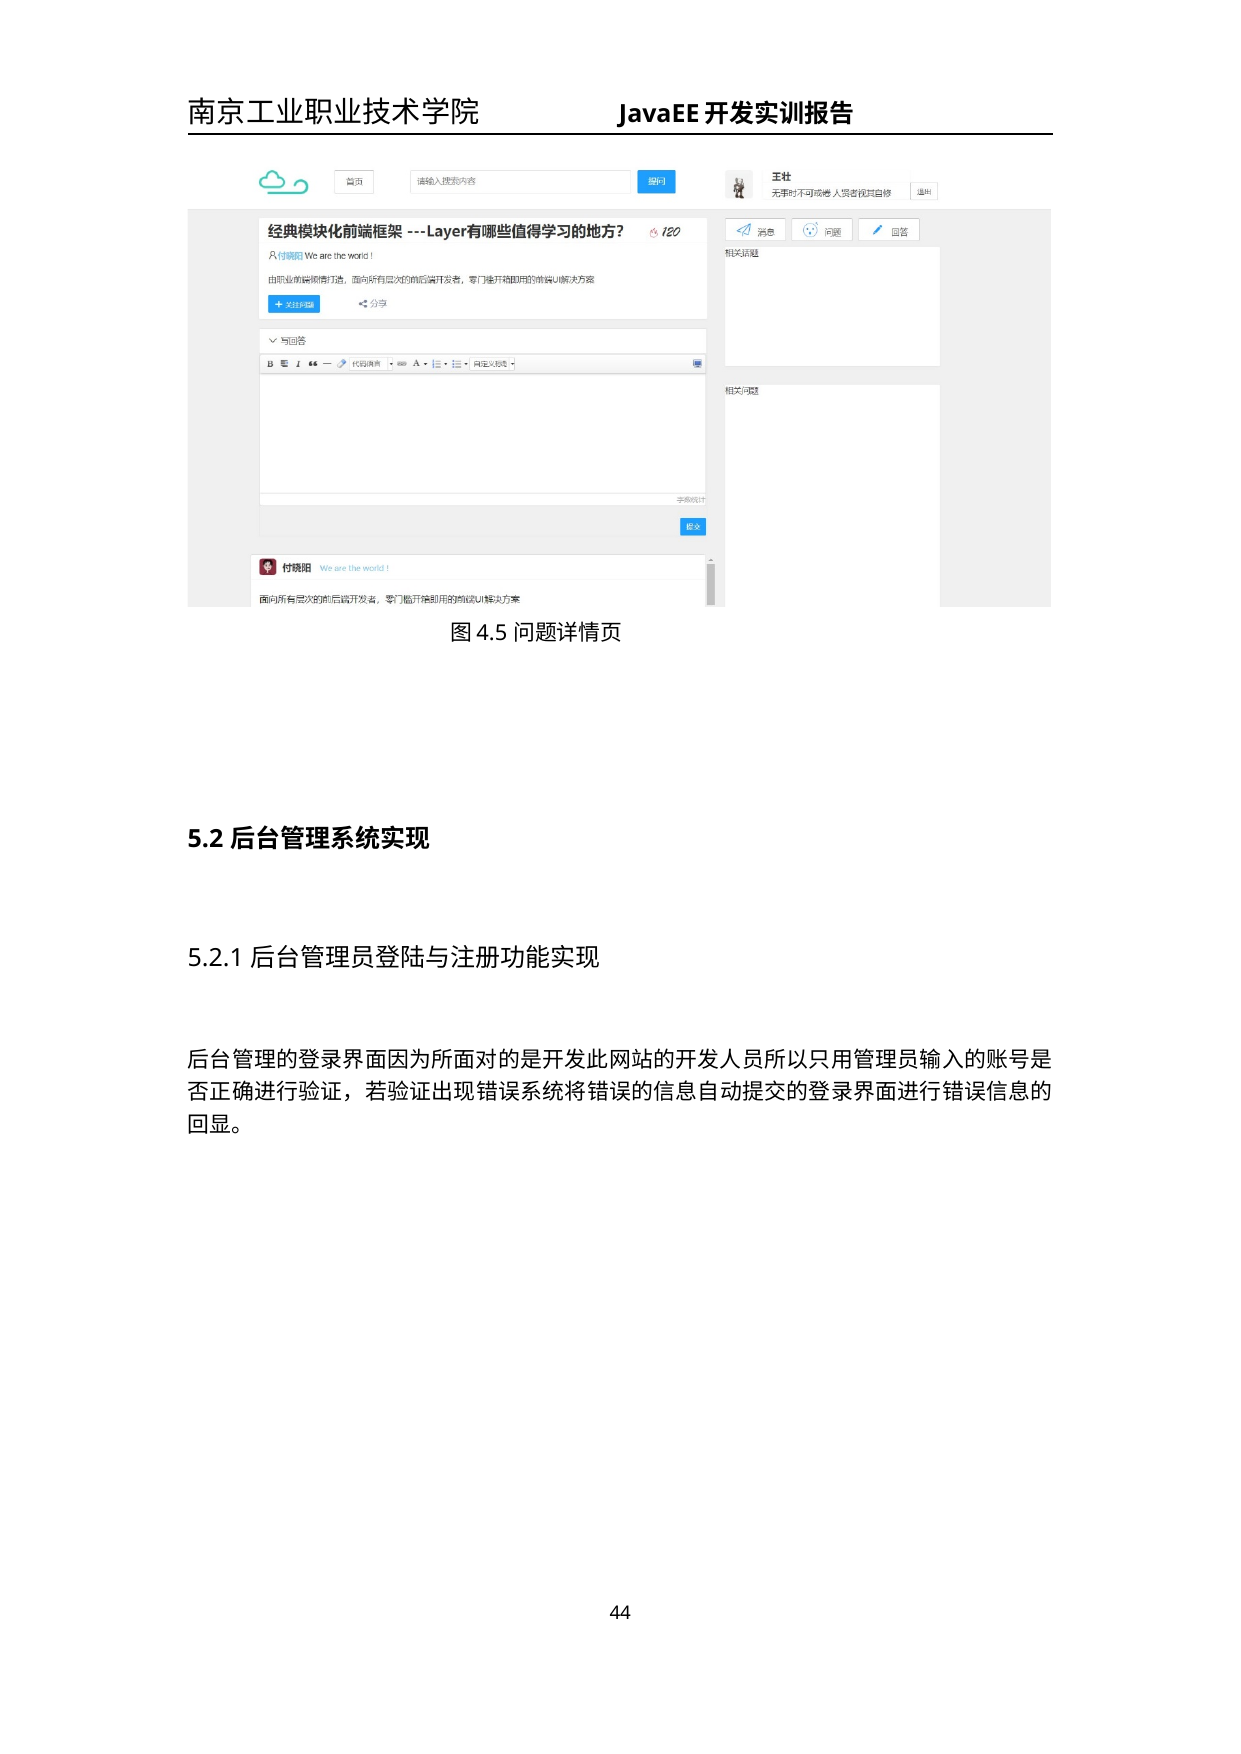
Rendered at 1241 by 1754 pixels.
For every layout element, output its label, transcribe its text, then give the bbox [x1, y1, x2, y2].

subtitle 5.2 后台管理系统实现 [187, 804, 1053, 869]
text 后台管理的登录界面因为所面对的是开发此网站的开发人员所以只用管理员输入的账号是否正确进行验证，若验证出现错误系统将错误的信息自动提交的登录界面进行错误信息的回显。 [187, 1041, 1053, 1139]
text 图4.5 问题详情页 [406, 615, 1053, 647]
subtitle 5.2.1 后台管理员登陆与注册功能实现 [187, 923, 1053, 988]
picture [187, 159, 1051, 607]
